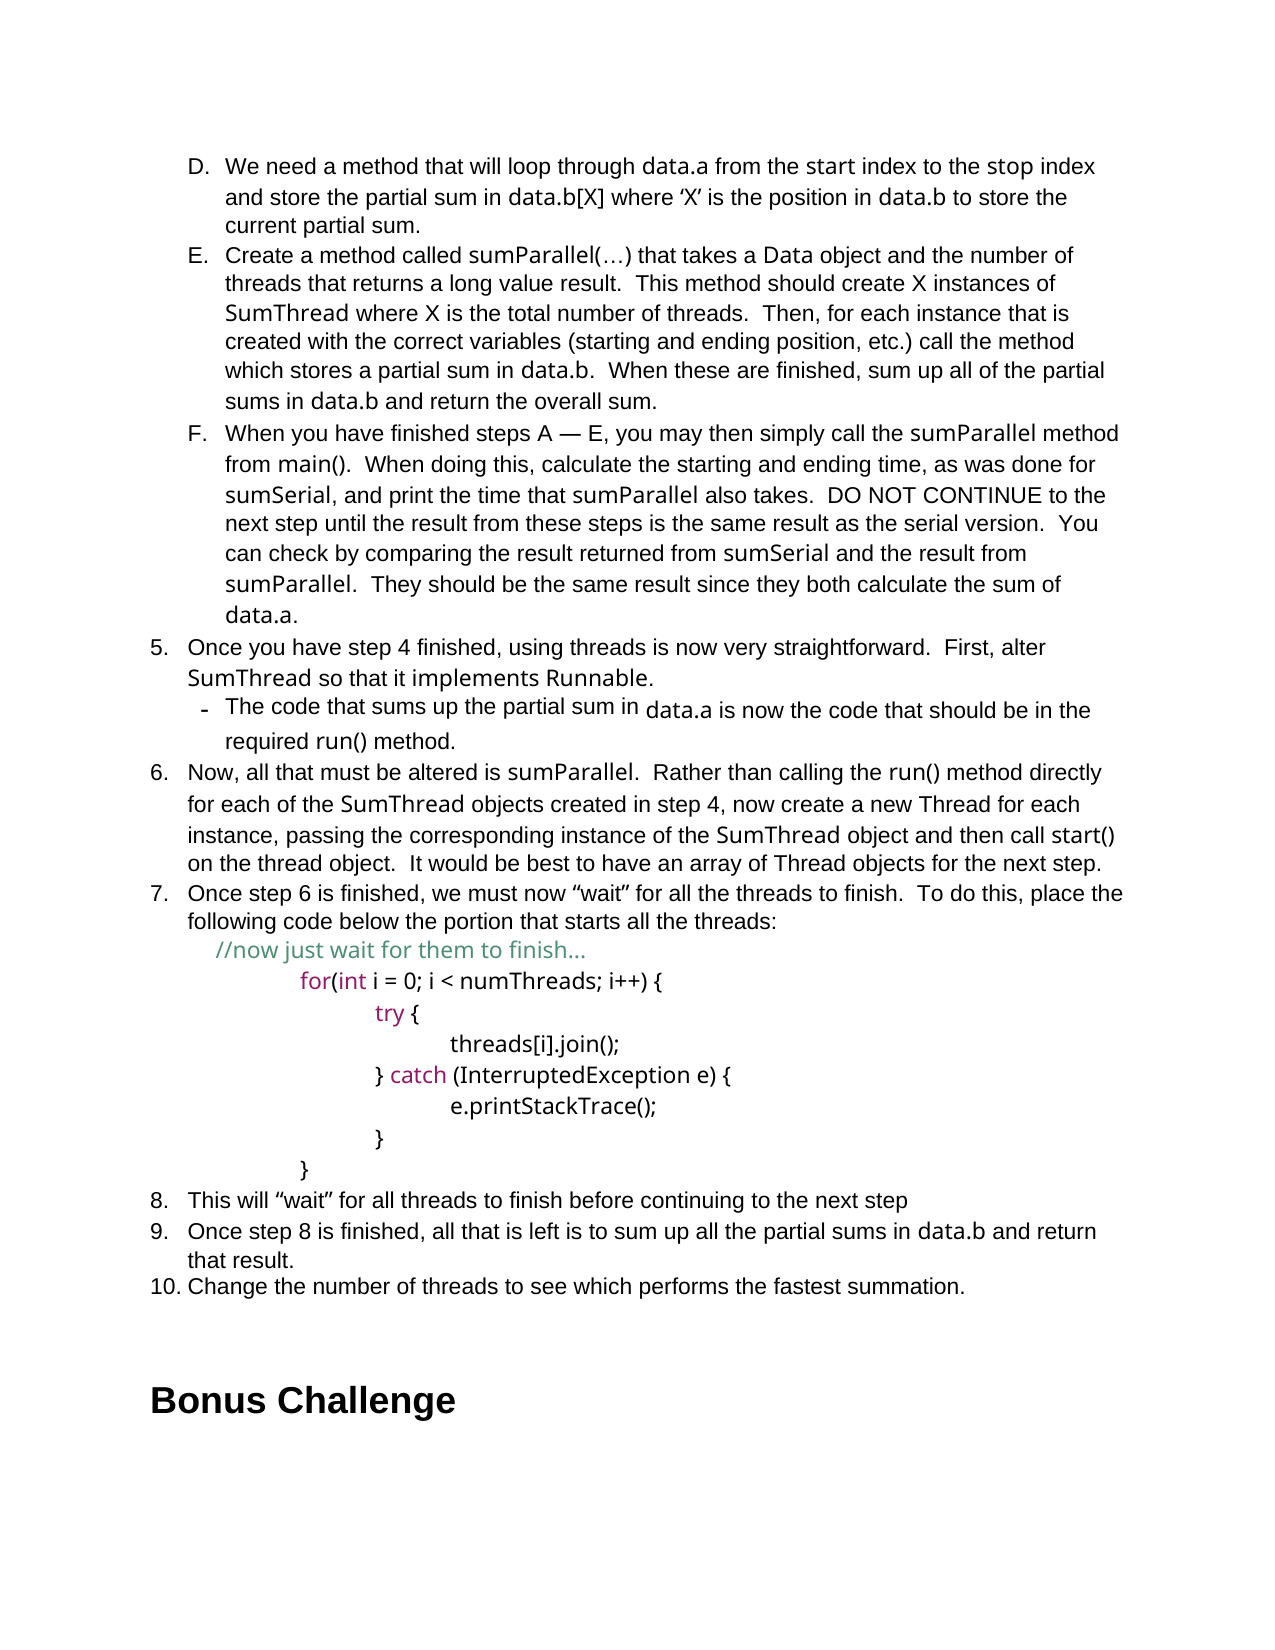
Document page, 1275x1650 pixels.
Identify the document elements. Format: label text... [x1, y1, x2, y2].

list We need a method that will loop through data.a from the start index to the stop index and store the partial sum in data.b[X] where ‘X’ is the position in data.b to store the current partial sum. [187, 150, 1125, 239]
list Once step 6 is finished, we must now “wait” for all the threads to finish. To do this, place the following code below the portion that starts all the threads: [150, 876, 1125, 934]
text for(int i = 0; i < numThreads; i++) { [150, 965, 1125, 997]
list This will “wait” for all threads to finish before continuing to the next step [150, 1184, 1125, 1215]
subtitle Bonus Challenge [150, 1378, 1125, 1421]
list The code that sums up the partial sum in data.a is now the code that should be in the required run() method. [200, 693, 1125, 756]
text } catch (InterruptedException e) { [150, 1059, 1125, 1090]
text try { [150, 997, 1125, 1028]
list Change the number of threads to see which performs the fastest summation. [150, 1273, 1125, 1299]
list Now, all that must be altered is sumParallel. Rather than calling the run() method directly for each of the SumThread objects created in step 4, now create a new Thread for each instance, passing the corresponding instance of the SumThread object and then call start() on the thread object. It would be best to have an array of Thread objects for the next step. [150, 756, 1125, 876]
text //now just wait for them to finish... [150, 934, 1125, 965]
text } [150, 1153, 1125, 1184]
text e.printStackTrace(); [150, 1090, 1125, 1122]
list Once you have step 4 finished, using threads is now very straightforward. First, alter SumThread so that it implements Runnable. [150, 630, 1125, 693]
list When you have finished steps A — E, you may then simply call the sumParallel method from main(). When doing this, calculate the starting and ending time, as was done for sumSerial, and print the time that sumParallel also takes. DO NOT CONTINUE to the next step until the result from these steps is the same result as the serial version. You can check by comparing the result returned from sumSerial and the result from sumParallel. They should be the same result since they both calculate the sum of data.a. [187, 417, 1125, 630]
list Once step 8 is finished, all that is left is to sum up all the partial sums in data.b and return that result. [150, 1215, 1125, 1273]
text } [150, 1122, 1125, 1153]
list Create a method called sumParallel(…) that takes a Data object and the number of threads that returns a long value result. This method should create X instances of SumThread where X is the total number of threads. Then, for each instance that is created with the correct variables (starting and ending position, etc.) call the method which stores a partial sum in data.b. When these are finished, sum up all of the partial sums in data.b and return the overall sum. [187, 239, 1125, 417]
text threads[i].join(); [150, 1028, 1125, 1059]
